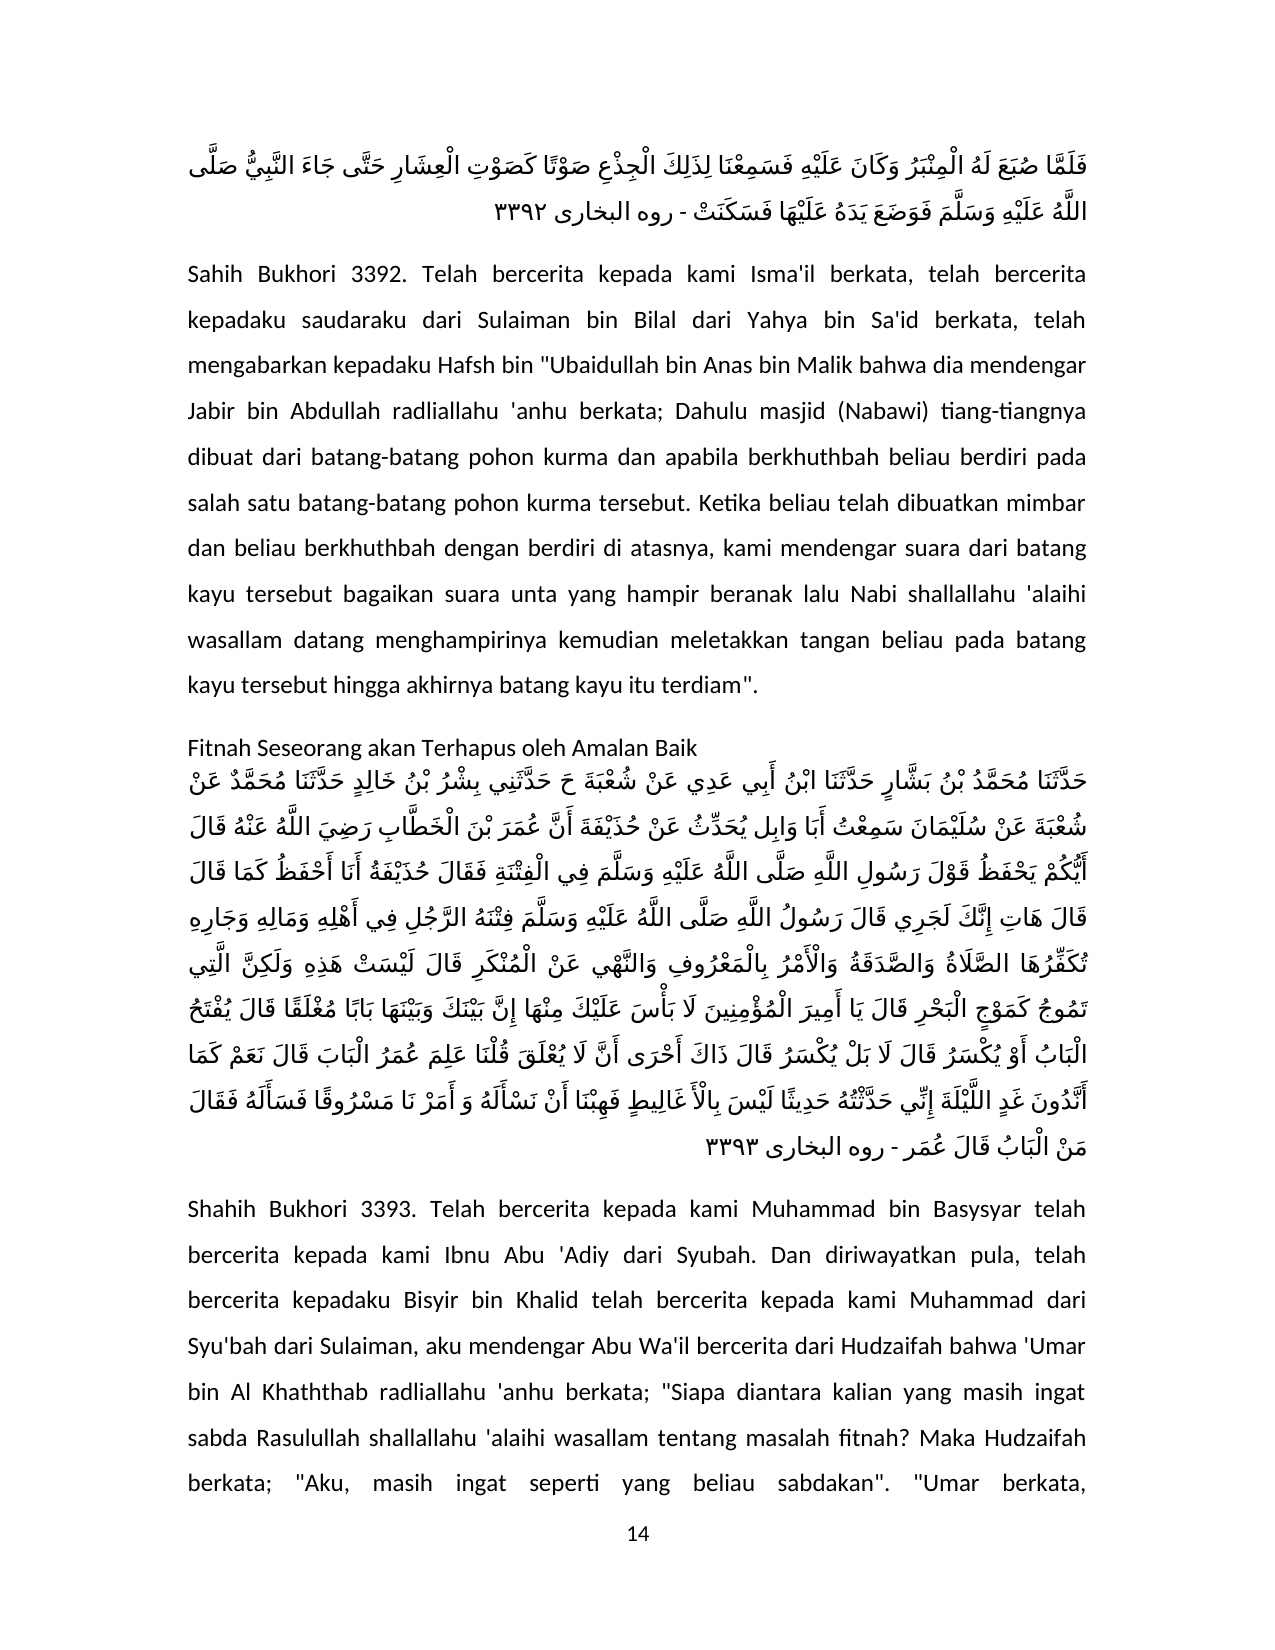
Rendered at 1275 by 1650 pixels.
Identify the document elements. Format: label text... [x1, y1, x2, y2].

text Sahih Bukhori 3392. Telah bercerita kepada kami Isma'il berkata, telah bercerita kepadaku saudaraku dari Sulaiman bin Bilal dari Yahya bin Sa'id berkata, telah mengabarkan kepadaku Hafsh bin "Ubaidullah bin Anas bin Malik bahwa dia mendengar Jabir bin Abdullah radliallahu 'anhu berkata; Dahulu masjid (Nabawi) tiang-tiangnya dibuat dari batang-batang pohon kurma dan apabila berkhuthbah beliau berdiri pada salah satu batang-batang pohon kurma tersebut. Ketika beliau telah dibuatkan mimbar dan beliau berkhuthbah dengan berdiri di atasnya, kami mendengar suara dari batang kayu tersebut bagaikan suara unta yang hampir beranak lalu Nabi shallallahu 'alaihi wasallam datang menghampirinya kemudian meletakkan tangan beliau pada batang kayu tersebut hingga akhirnya batang kayu itu terdiam". [187, 258, 1087, 700]
text حَدَّثَنَا مُحَمَّدُ بْنُ بَشَّارٍ حَدَّثَنَا ابْنُ أَبِي عَدِي عَنْ شُعْبَةَ حَ حَدَّثَنِي بِشْرُ بْنُ خَالِدٍ حَدَّثَنَا مُحَمَّدٌ عَنْ شُعْبَةَ عَنْ سُلَيْمَانَ سَمِعْتُ أَبَا وَابِل يُحَدِّثُ عَنْ حُذَيْفَةَ أَنَّ عُمَرَ بْنَ الْخَطَّابِ رَضِيَ اللَّهُ عَنْهُ قَالَ أَيُّكُمْ يَحْفَظُ قَوْلَ رَسُولِ اللَّهِ صَلَّى اللَّهُ عَلَيْهِ وَسَلَّمَ فِي الْفِتْنَةِ فَقَالَ حُذَيْفَةُ أَنَا أَحْفَظُ كَمَا قَالَ قَالَ هَاتِ إِنَّكَ لَجَرِي قَالَ رَسُولُ اللَّهِ صَلَّى اللَّهُ عَلَيْهِ وَسَلَّمَ فِتْنَهُ الرَّجُلِ فِي أَهْلِهِ وَمَالِهِ وَجَارِهِ تُكَفِّرُهَا الصَّلَاةُ وَالصَّدَقَةُ وَالْأَمْرُ بِالْمَعْرُوفِ وَالنَّهْي عَنْ الْمُنْكَرِ قَالَ لَيْسَتْ هَذِهِ وَلَكِنَّ الَّتِي تَمُوجُ كَمَوْجٍ الْبَحْرِ قَالَ يَا أَمِيرَ الْمُؤْمِنِينَ لَا بَأْسَ عَلَيْكَ مِنْهَا إِنَّ بَيْنَكَ وَبَيْنَهَا بَابًا مُغْلَقًا قَالَ يُفْتَحُ الْبَابُ أَوْ يُكْسَرُ قَالَ لَا بَلْ يُكْسَرُ قَالَ ذَاكَ أَحْرَى أَنَّ لَا يُعْلَقَ قُلْنَا عَلِمَ عُمَرُ الْبَابَ قَالَ نَعَمْ كَمَا أَنَّدُونَ غَدٍ اللَّيْلَةَ إِنِّي حَدَّثْتُهُ حَدِيثًا لَيْسَ بِالْأَ غَالِيطٍ فَهِبْنَا أَنْ نَسْأَلَهُ وَ أَمَرْ نَا مَسْرُوقًا فَسَأَلَهُ فَقَالَ مَنْ الْبَابُ قَالَ عُمَر - روه البخارى ٣٣٩٣ [187, 765, 1087, 1161]
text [187, 150, 1087, 226]
subtitle Fitnah Seseorang akan Terhapus oleh Amalan Baik [187, 732, 1087, 763]
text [187, 1193, 1087, 1498]
